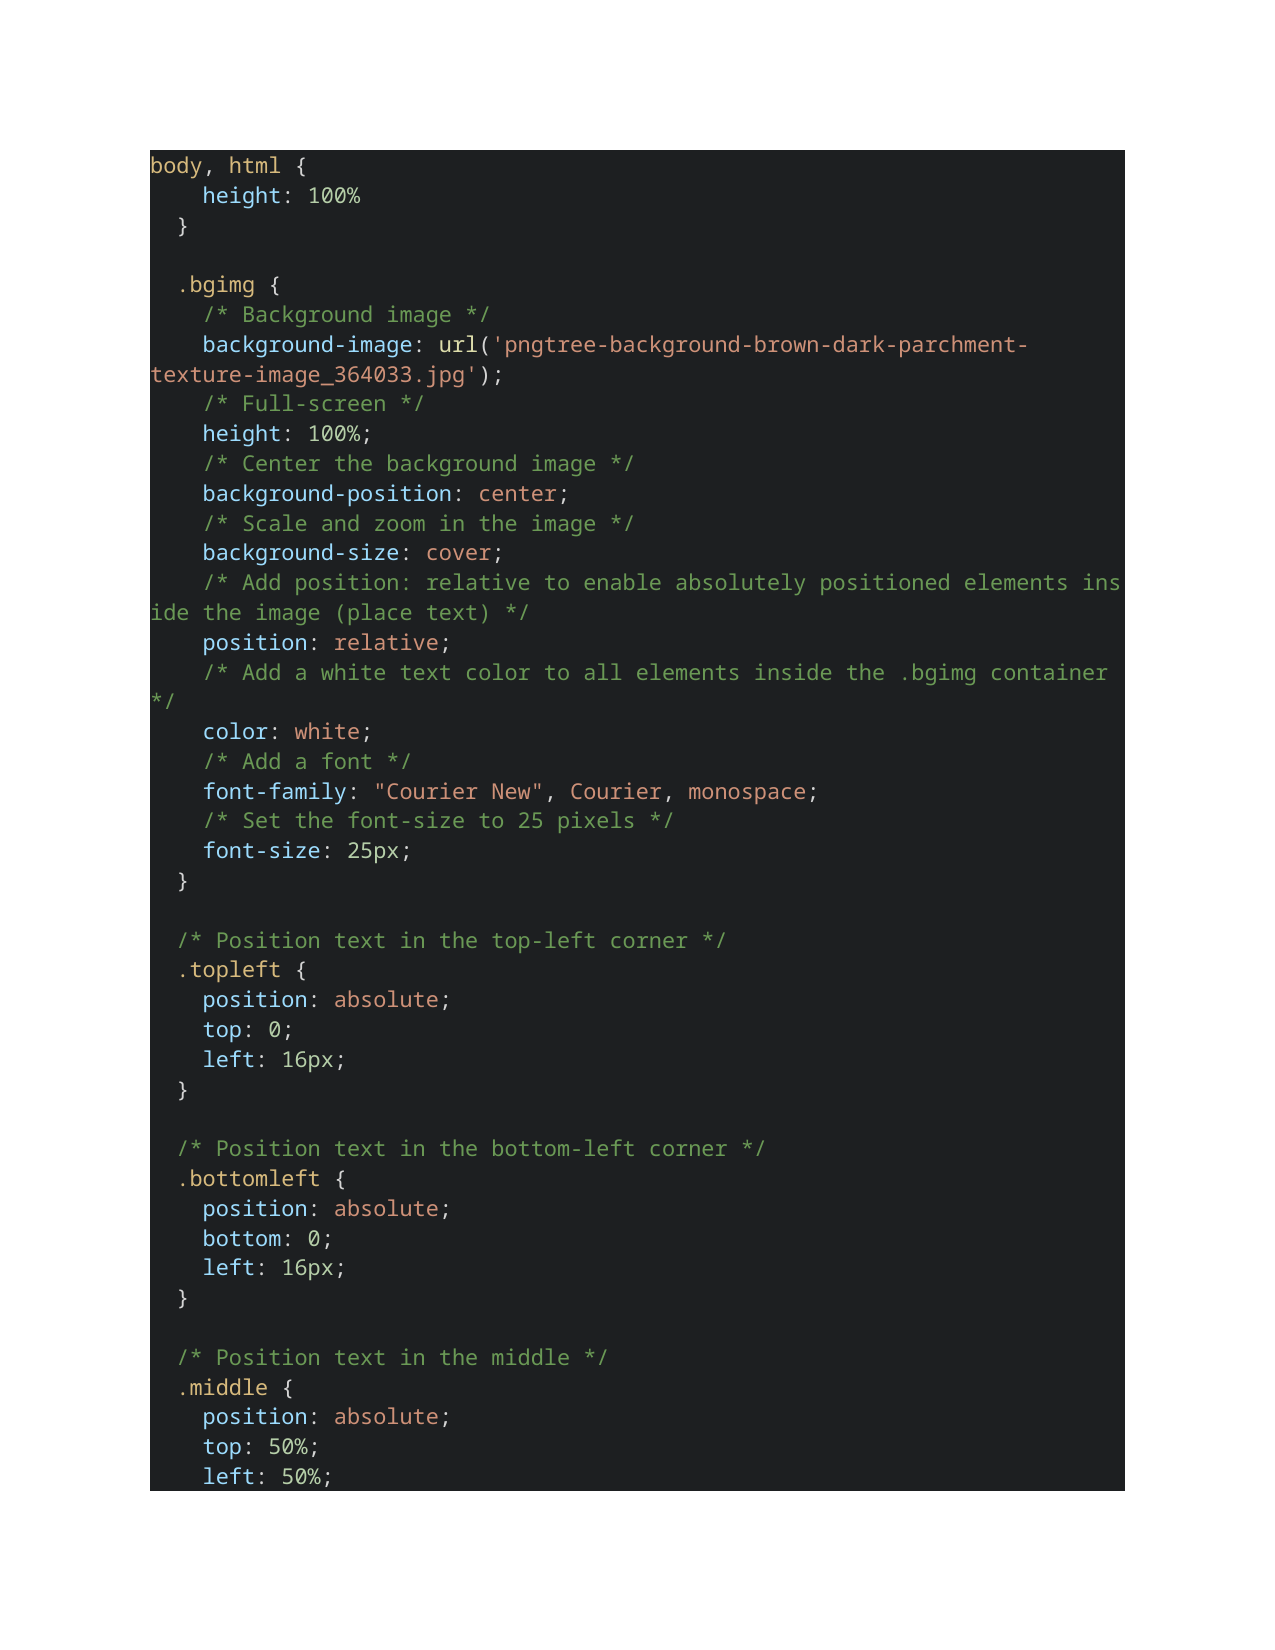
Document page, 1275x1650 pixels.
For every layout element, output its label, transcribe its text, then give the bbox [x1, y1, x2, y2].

text left: 50%; [150, 1461, 1125, 1491]
text background-position: center; [150, 478, 1125, 507]
text .bgimg { [150, 269, 1125, 299]
text body, html { [150, 150, 1125, 180]
text /* Background image */ [150, 299, 1125, 329]
text bottom: 0; [150, 1222, 1125, 1252]
text font-family: "Courier New", Courier, monospace; [150, 776, 1125, 805]
text /* Add a font */ [150, 746, 1125, 776]
text /* Add a white text color to all elements inside the .bgimg container */ [150, 656, 1125, 716]
text left: 16px; [150, 1252, 1125, 1282]
text /* Position text in the middle */ [150, 1342, 1125, 1371]
text } [150, 1282, 1125, 1312]
text } [150, 1073, 1125, 1103]
text top: 50%; [150, 1431, 1125, 1461]
text .topleft { [150, 954, 1125, 984]
text position: absolute; [150, 984, 1125, 1014]
text /* Set the font-size to 25 pixels */ [150, 805, 1125, 835]
text position: absolute; [150, 1401, 1125, 1431]
text /* Full-screen */ [150, 388, 1125, 418]
text /* Add position: relative to enable absolutely positioned elements inside the image (place text) */ [150, 567, 1125, 627]
text left: 16px; [150, 1044, 1125, 1073]
text top: 0; [150, 1014, 1125, 1044]
text font-size: 25px; [150, 835, 1125, 865]
text } [150, 209, 1125, 239]
text height: 100%; [150, 418, 1125, 448]
text background-size: cover; [150, 537, 1125, 567]
text height: 100% [150, 180, 1125, 209]
text position: relative; [150, 627, 1125, 656]
text position: absolute; [150, 1193, 1125, 1222]
text .middle { [150, 1371, 1125, 1401]
text /* Position text in the bottom-left corner */ [150, 1133, 1125, 1163]
text /* Center the background image */ [150, 448, 1125, 478]
text /* Scale and zoom in the image */ [150, 507, 1125, 537]
text color: white; [150, 716, 1125, 746]
text /* Position text in the top-left corner */ [150, 924, 1125, 954]
text background-image: url('pngtree-background-brown-dark-parchment-texture-image_364033.jpg'); [150, 329, 1125, 388]
text .bottomleft { [150, 1163, 1125, 1193]
text } [150, 865, 1125, 895]
